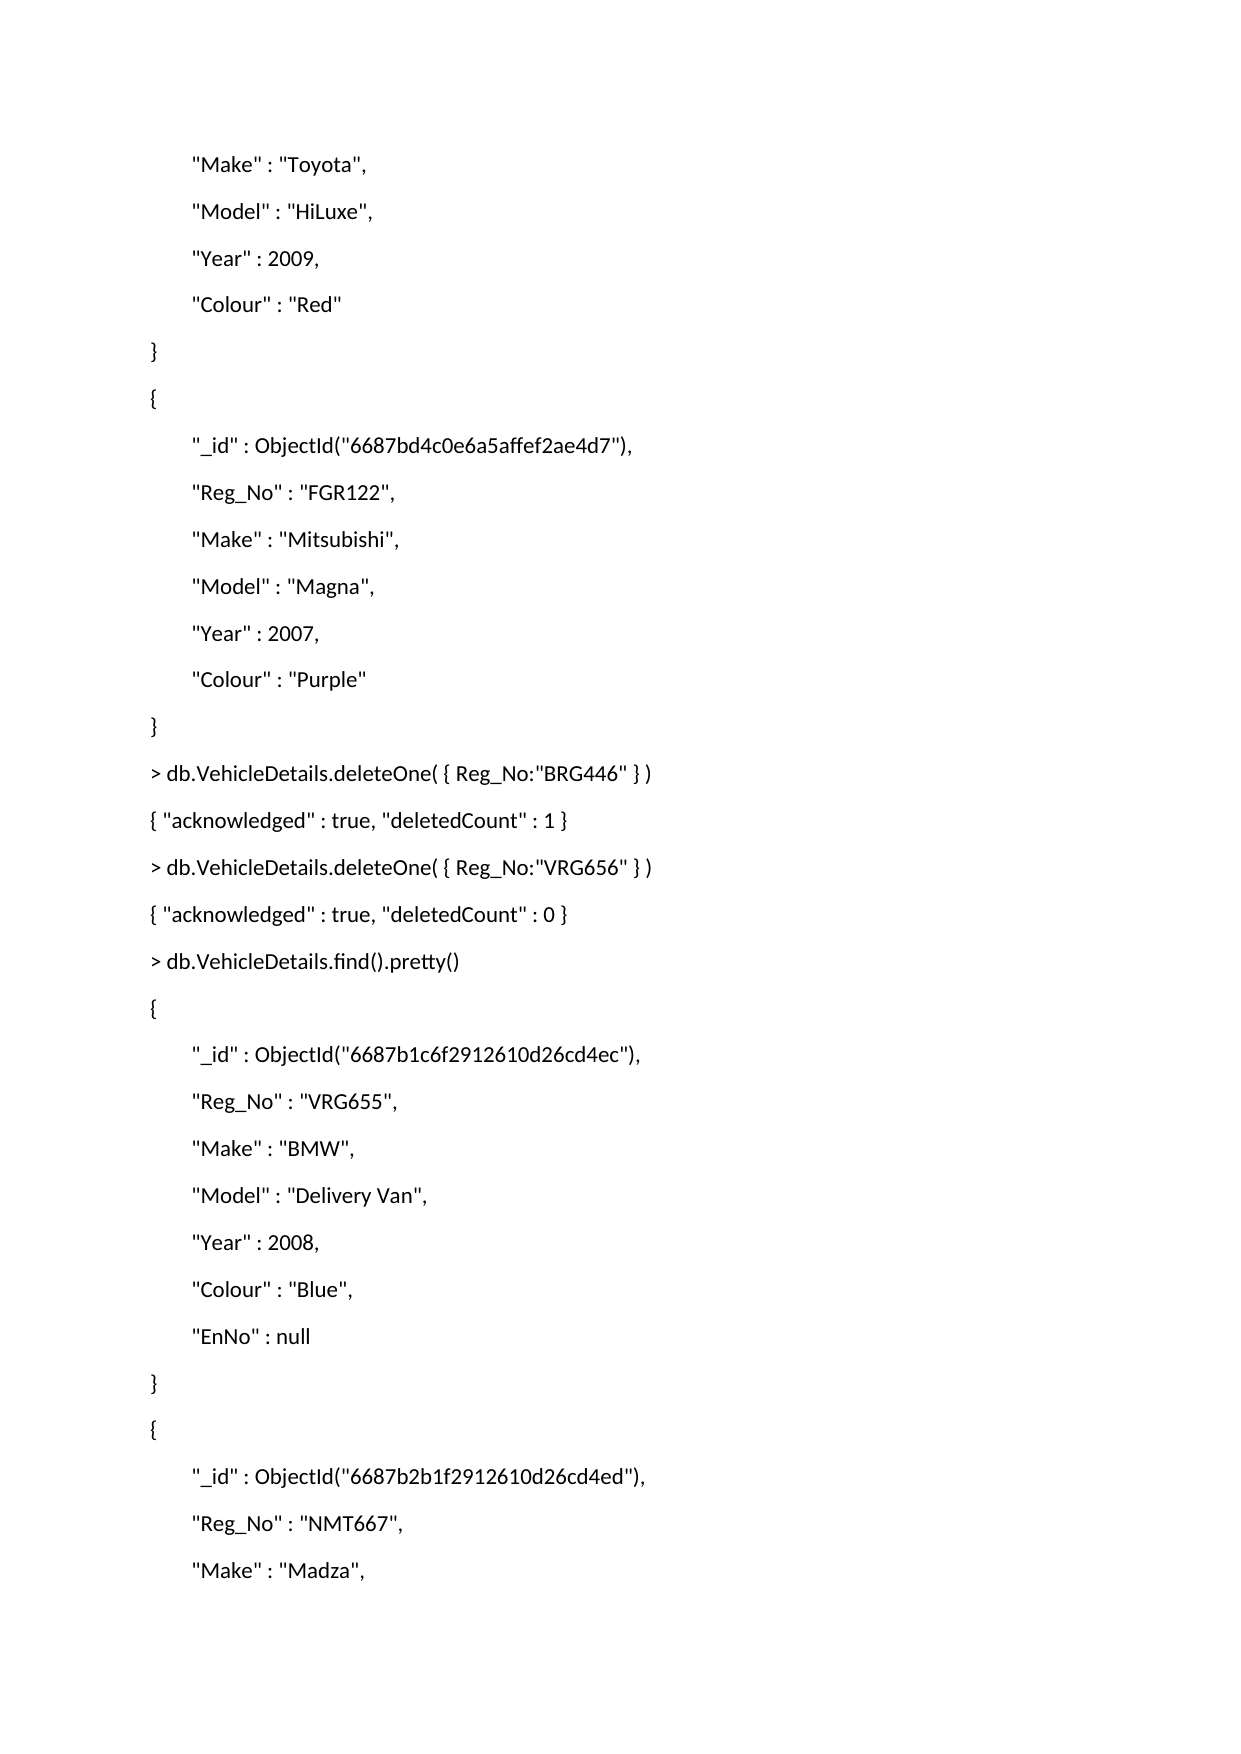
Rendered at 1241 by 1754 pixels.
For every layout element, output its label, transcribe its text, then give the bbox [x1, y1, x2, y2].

text "_id" : ObjectId("6687b2b1f2912610d26cd4ed"), [150, 1462, 1090, 1491]
text "_id" : ObjectId("6687b1c6f2912610d26cd4ec"), [150, 1041, 1090, 1069]
text "Year" : 2009, [150, 244, 1090, 272]
text "Year" : 2007, [150, 619, 1090, 647]
text "_id" : ObjectId("6687bd4c0e6a5affef2ae4d7"), [150, 431, 1090, 459]
text "Make" : "BMW", [150, 1134, 1090, 1162]
text "Make" : "Madza", [150, 1556, 1090, 1584]
text "EnNo" : null [150, 1322, 1090, 1350]
text "Colour" : "Red" [150, 291, 1090, 319]
text "Reg_No" : "NMT667", [150, 1509, 1090, 1537]
text "Reg_No" : "FGR122", [150, 478, 1090, 506]
text "Colour" : "Blue", [150, 1275, 1090, 1303]
text "Model" : "Delivery Van", [150, 1181, 1090, 1209]
text "Reg_No" : "VRG655", [150, 1087, 1090, 1116]
text "Make" : "Toyota", [150, 150, 1090, 178]
text } [150, 1369, 1090, 1397]
text > db.VehicleDetails.deleteOne( { Reg_No:"BRG446" } ) [150, 759, 1090, 787]
text { [150, 994, 1090, 1022]
text } [150, 712, 1090, 741]
text { "acknowledged" : true, "deletedCount" : 1 } [150, 806, 1090, 834]
text "Year" : 2008, [150, 1228, 1090, 1256]
text } [150, 337, 1090, 366]
text > db.VehicleDetails.deleteOne( { Reg_No:"VRG656" } ) [150, 853, 1090, 881]
text "Model" : "HiLuxe", [150, 197, 1090, 225]
text { [150, 384, 1090, 412]
text > db.VehicleDetails.find().pretty() [150, 947, 1090, 975]
text "Model" : "Magna", [150, 572, 1090, 600]
text "Make" : "Mitsubishi", [150, 525, 1090, 553]
text { "acknowledged" : true, "deletedCount" : 0 } [150, 900, 1090, 928]
text { [150, 1416, 1090, 1444]
text "Colour" : "Purple" [150, 666, 1090, 694]
